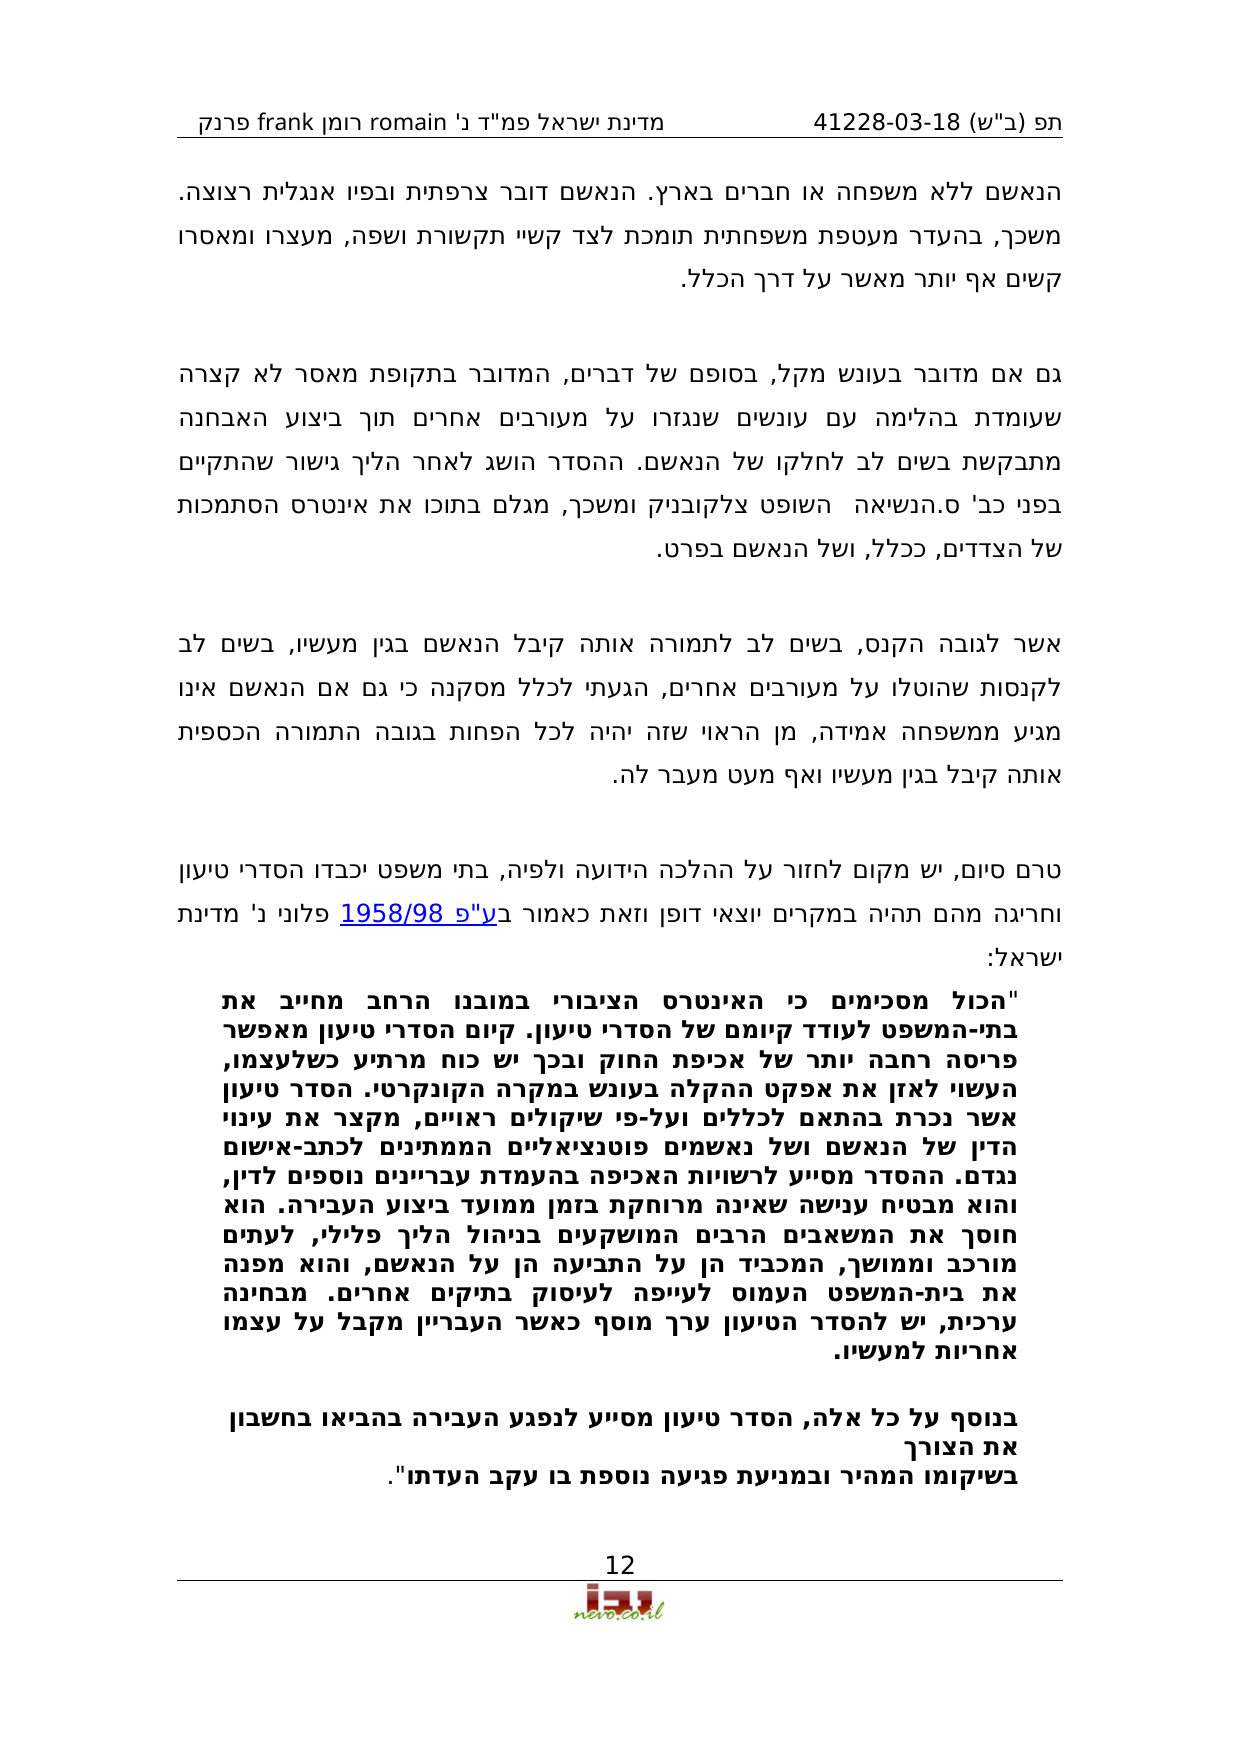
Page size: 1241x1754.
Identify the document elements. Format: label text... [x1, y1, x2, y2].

text בנוסף על כל אלה, הסדר טיעון מסייע לנפגע העבירה בהביאו בחשבון את הצורך [222, 1403, 1019, 1462]
text "הכול מסכימים כי האינטרס הציבורי במובנו הרחב מחייב את בתי-המשפט לעודד קיומם של הסדרי טיעון. קיום הסדרי טיעון מאפשר פריסה רחבה יותר של אכיפת החוק ובכך יש כוח מרתיע כשלעצמו, העשוי לאזן את אפקט ההקלה בעונש במקרה הקונקרטי. הסדר טיעון אשר נכרת בהתאם לכללים ועל-פי שיקולים ראויים, מקצר את עינוי הדין של הנאשם ושל נאשמים פוטנציאליים הממתינים לכתב-אישום נגדם. ההסדר מסייע לרשויות האכיפה בהעמדת עבריינים נוספים לדין, והוא מבטיח ענישה שאינה מרוחקת בזמן ממועד ביצוע העבירה. הוא חוסך את המשאבים הרבים המושקעים בניהול הליך פלילי, לעתים מורכב וממושך, המכביד הן על התביעה הן על הנאשם, והוא מפנה את בית-המשפט העמוס לעייפה לעיסוק בתיקים אחרים. מבחינה ערכית, יש להסדר הטיעון ערך מוסף כאשר העבריין מקבל על עצמו אחריות למעשיו. [222, 987, 1019, 1366]
text בשיקומו המהיר ובמניעת פגיעה נוספת בו עקב העדתו". [222, 1462, 1019, 1491]
text הנאשם ללא משפחה או חברים בארץ. הנאשם דובר צרפתית ובפיו אנגלית רצוצה. משכך, בהעדר מעטפת משפחתית תומכת לצד קשיי תקשורת ושפה, מעצרו ומאסרו קשים אף יותר מאשר על דרך הכלל. [177, 177, 1063, 294]
text טרם סיום, יש מקום לחזור על ההלכה הידועה ולפיה, בתי משפט יכבדו הסדרי טיעון וחריגה מהם תהיה במקרים יוצאי דופן וזאת כאמור בע"פ 1958/98 פלוני נ' מדינת ישראל: [177, 855, 1063, 972]
picture [574, 1583, 666, 1621]
text אשר לגובה הקנס, בשים לב לתמורה אותה קיבל הנאשם בגין מעשיו, בשים לב לקנסות שהוטלו על מעורבים אחרים, הגעתי לכלל מסקנה כי גם אם הנאשם אינו מגיע ממשפחה אמידה, מן הראוי שזה יהיה לכל הפחות בגובה התמורה הכספית אותה קיבל בגין מעשיו ואף מעט מעבר לה. [177, 629, 1063, 790]
text גם אם מדובר בעונש מקל, בסופם של דברים, המדובר בתקופת מאסר לא קצרה שעומדת בהלימה עם עונשים שנגזרו על מעורבים אחרים תוך ביצוע האבחנה מתבקשת בשים לב לחלקו של הנאשם. ההסדר הושג לאחר הליך גישור שהתקיים בפני כב' ס.הנשיאה השופט צלקובניק ומשכך, מגלם בתוכו את אינטרס הסתמכות של הצדדים, ככלל, ושל הנאשם בפרט. [177, 359, 1063, 564]
